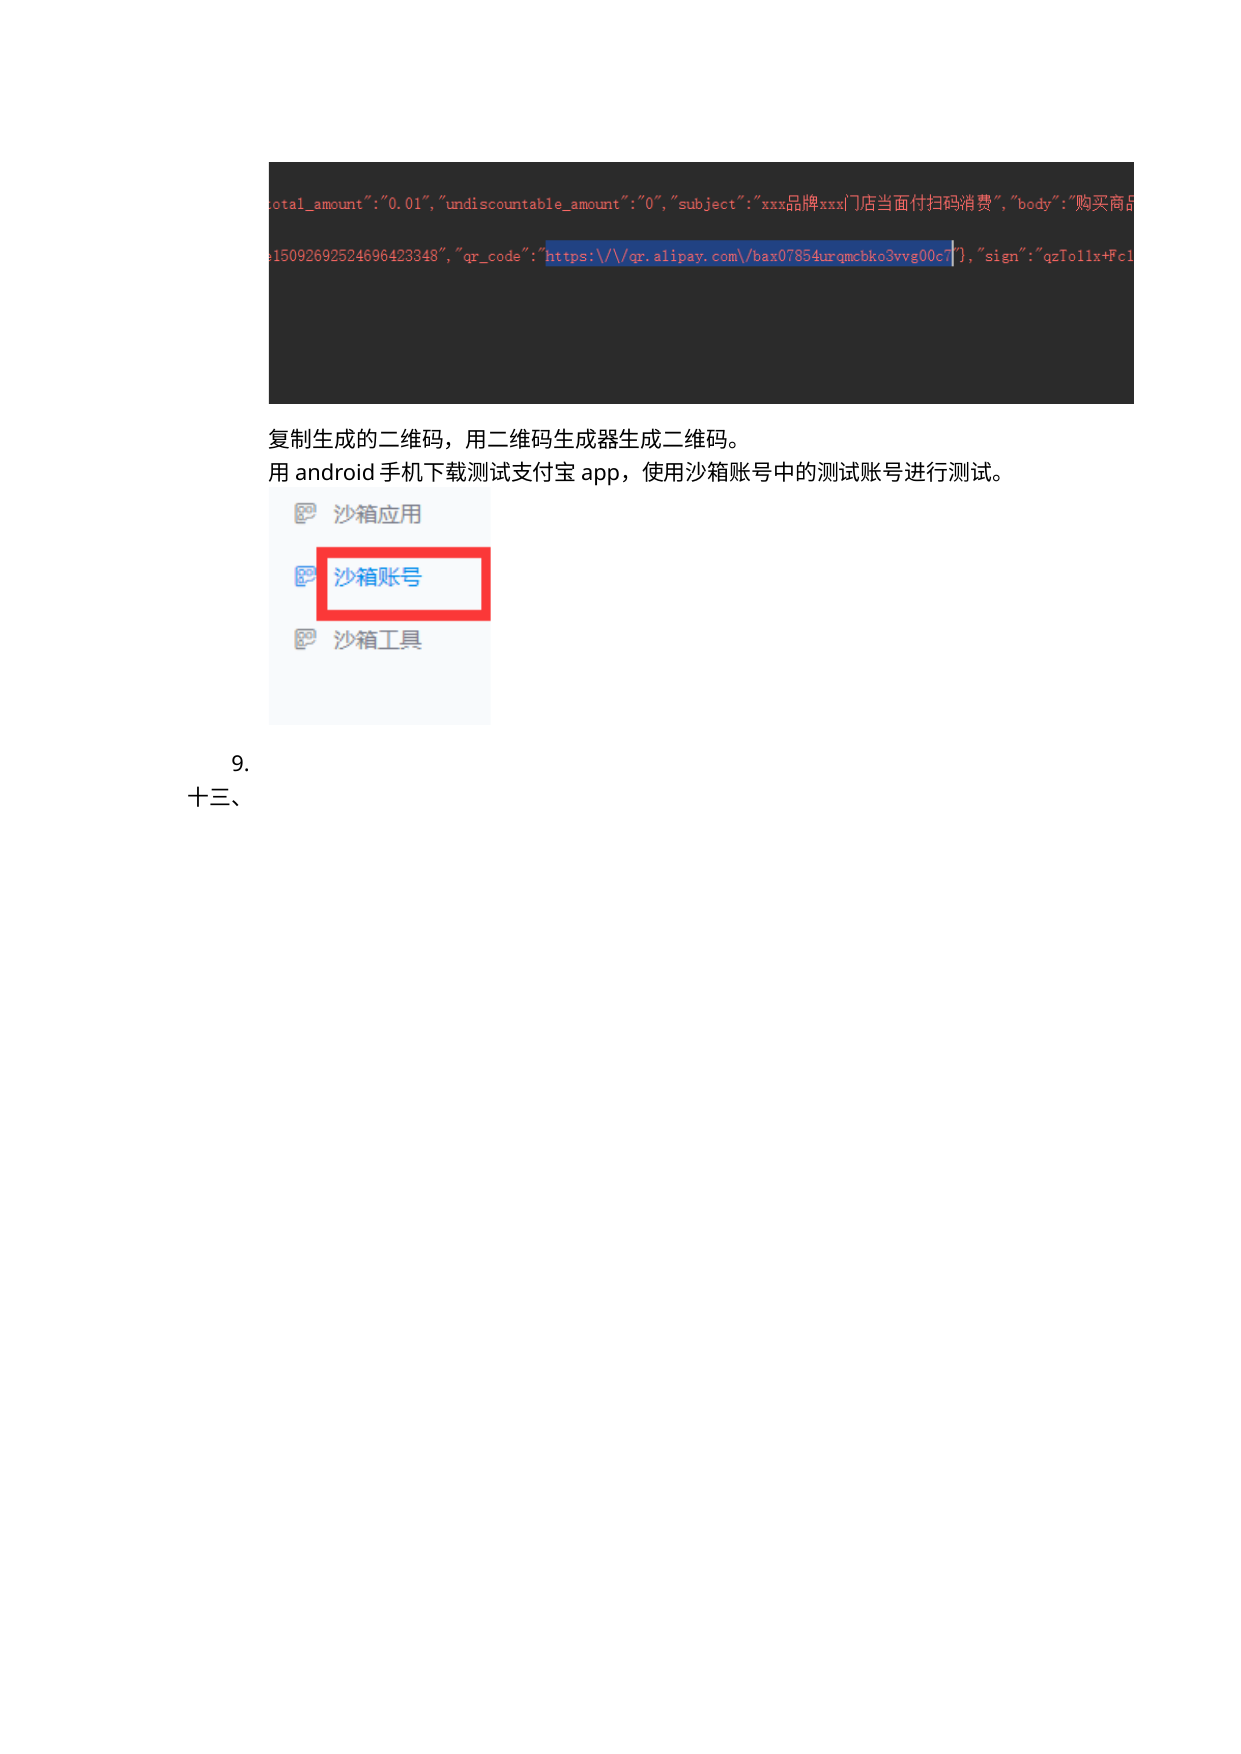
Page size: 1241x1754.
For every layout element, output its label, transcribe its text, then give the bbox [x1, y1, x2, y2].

picture [268, 162, 1134, 404]
list 用android手机下载测试支付宝app，使用沙箱账号中的测试账号进行测试。 [269, 454, 1053, 487]
picture [268, 487, 491, 725]
list 复制生成的二维码，用二维码生成器生成二维码。 [269, 422, 1053, 454]
